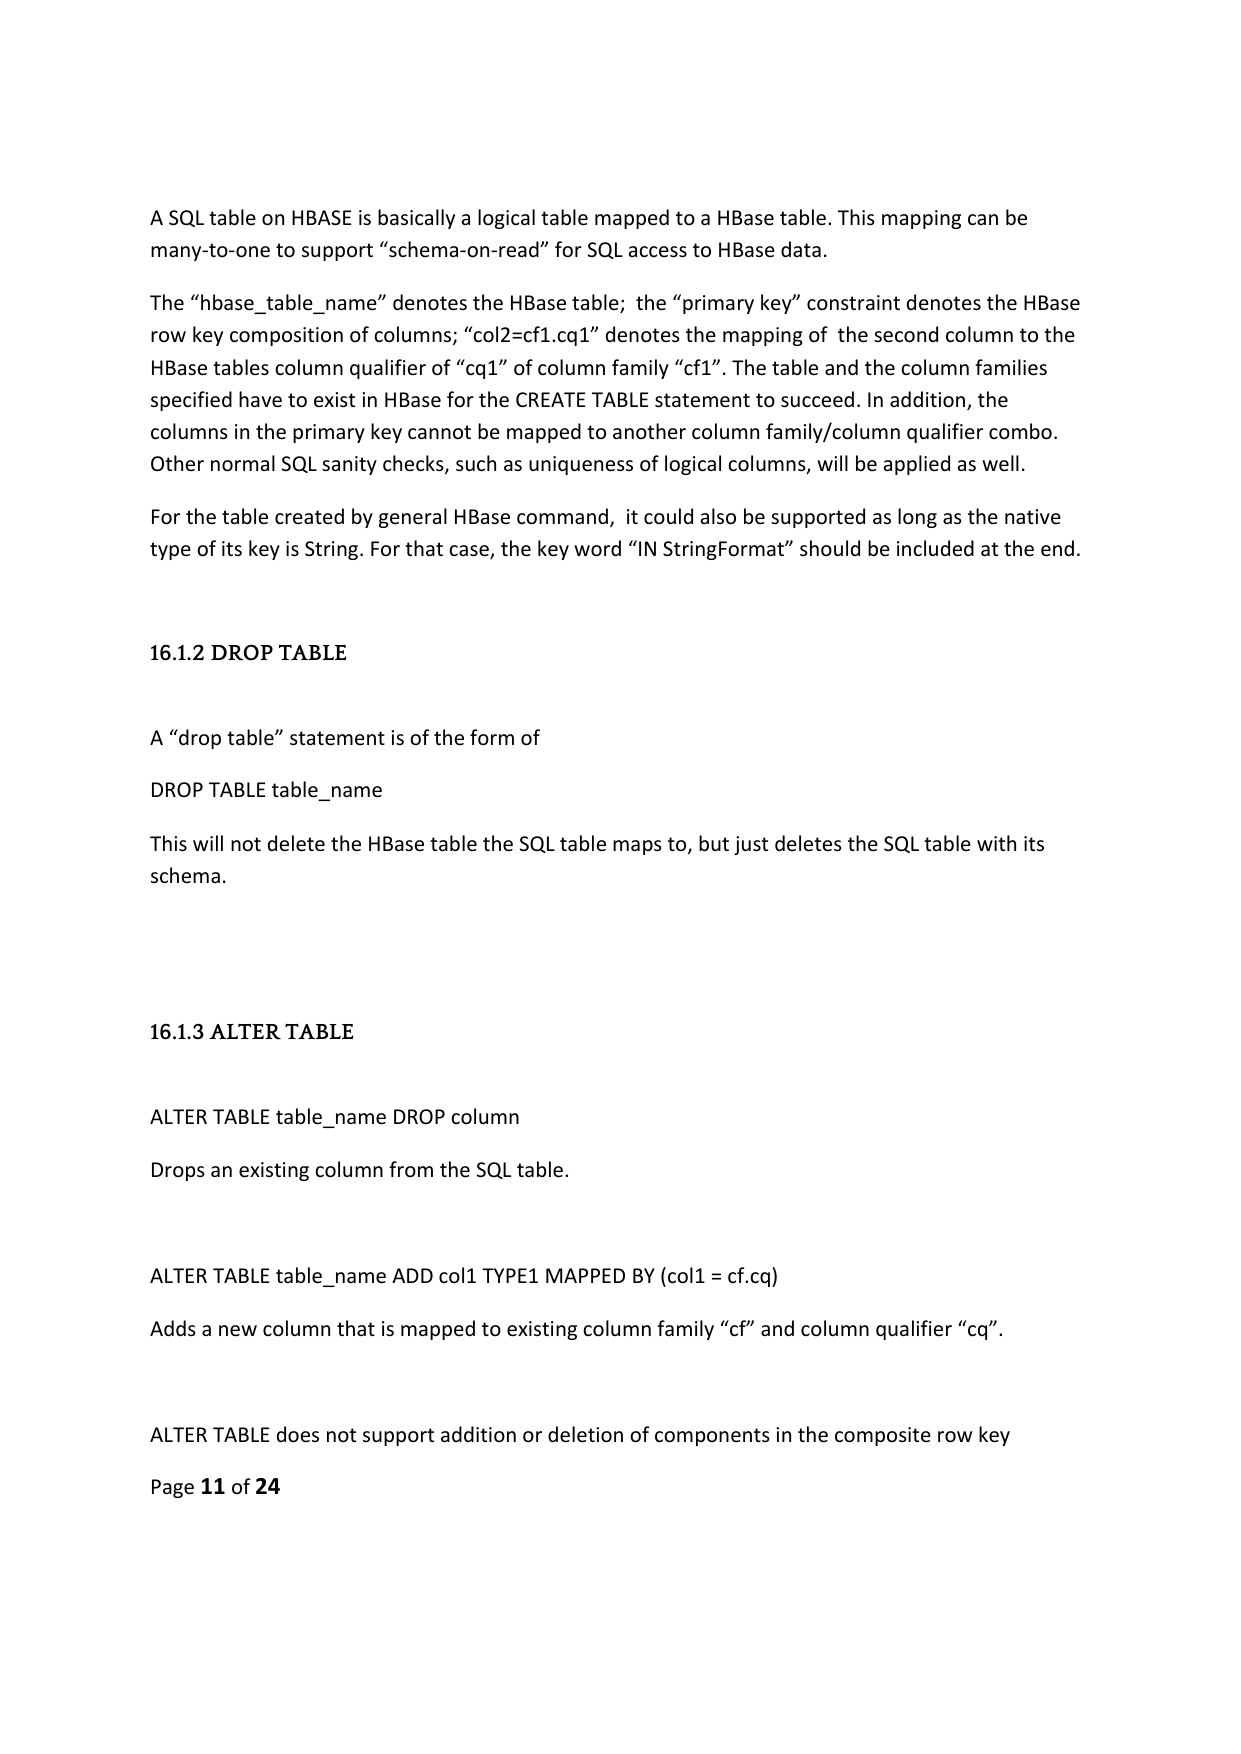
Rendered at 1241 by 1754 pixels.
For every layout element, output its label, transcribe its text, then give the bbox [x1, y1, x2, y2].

text The “hbase_table_name” denotes the HBase table; the “primary key” constraint denotes the HBase row key composition of columns; “col2=cf1.cq1” denotes the mapping of the second column to the HBase tables column qualifier of “cq1” of column family “cf1”. The table and the column families specified have to exist in HBase for the CREATE TABLE statement to succeed. In addition, the columns in the primary key cannot be mapped to another column family/column qualifier combo. Other normal SQL sanity checks, such as uniqueness of logical columns, will be applied as well. [150, 288, 1090, 477]
text This will not delete the HBase table the SQL table maps to, but just deletes the SQL table with its schema. [150, 829, 1090, 889]
text DROP TABLE table_name [150, 776, 1090, 804]
text Adds a new column that is mapped to existing column family “cf” and column qualifier “cq”. [150, 1314, 1090, 1342]
subtitle 16.1.2 DROP TABLE [150, 640, 1090, 666]
text ALTER TABLE table_name ADD col1 TYPE1 MAPPED BY (col1 = cf.cq) [150, 1261, 1090, 1289]
text A “drop table” statement is of the form of [150, 723, 1090, 751]
text ALTER TABLE table_name DROP column [150, 1102, 1090, 1130]
text ALTER TABLE does not support addition or deletion of components in the composite row key [150, 1420, 1090, 1448]
text A SQL table on HBASE is basically a logical table mapped to a HBase table. This mapping can be many-to-one to support “schema-on-read” for SQL access to HBase data. [150, 203, 1090, 263]
text Drops an existing column from the SQL table. [150, 1155, 1090, 1183]
subtitle 16.1.3 ALTER TABLE [150, 1020, 1090, 1045]
text For the table created by general HBase command, it could also be supported as long as the native type of its key is String. For that case, the key word “IN StringFormat” should be included at the end. [150, 502, 1090, 562]
